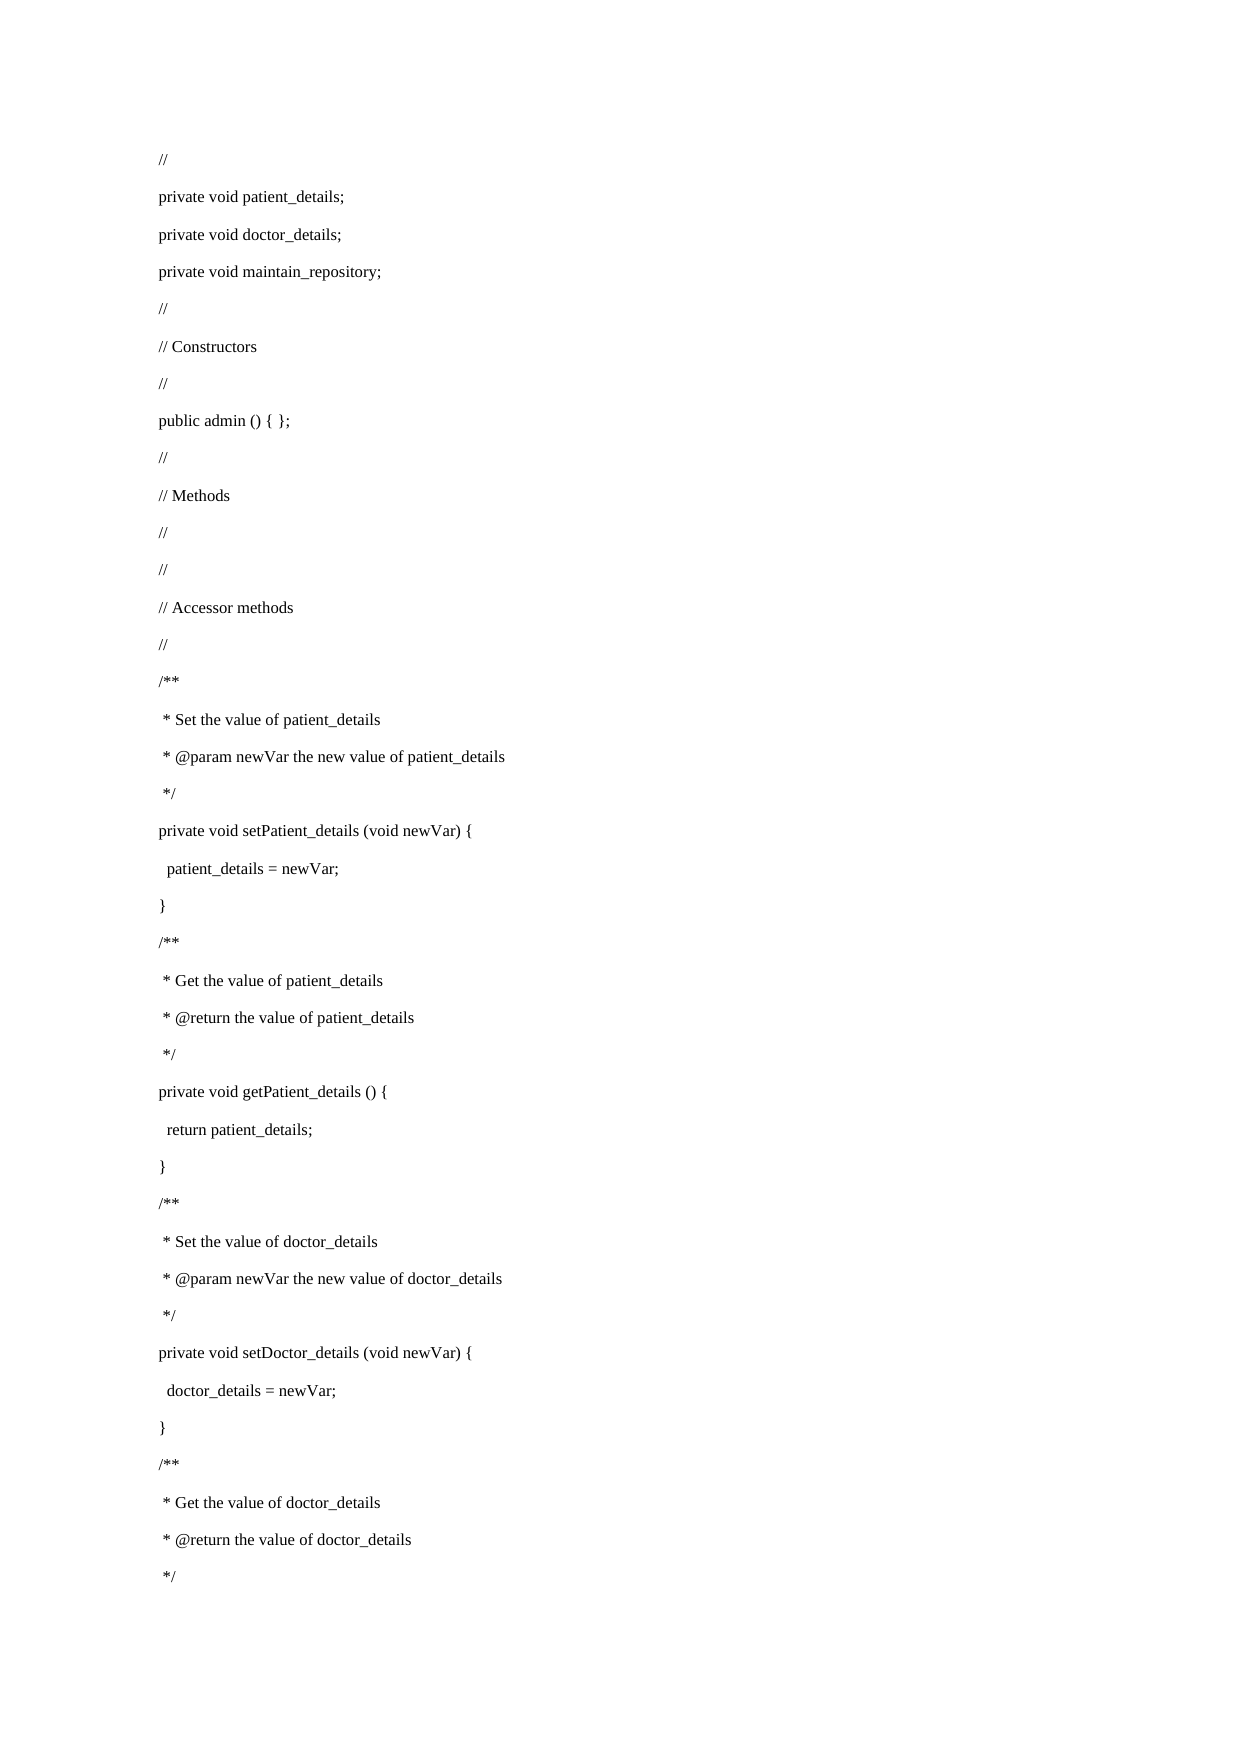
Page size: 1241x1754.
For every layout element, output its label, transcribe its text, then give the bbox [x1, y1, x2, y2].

text // [150, 635, 1090, 654]
text // [150, 299, 1090, 318]
text * Set the value of doctor_details [150, 1231, 1090, 1251]
text // [150, 374, 1090, 393]
text public admin () { }; [150, 411, 1090, 430]
text private void setDoctor_details (void newVar) { [150, 1343, 1090, 1362]
text * @return the value of patient_details [150, 1008, 1090, 1027]
text // [150, 448, 1090, 467]
text */ [150, 1045, 1090, 1064]
text * Set the value of patient_details [150, 709, 1090, 728]
text // Accessor methods [150, 597, 1090, 617]
text // [150, 560, 1090, 579]
text * @param newVar the new value of patient_details [150, 747, 1090, 766]
text private void maintain_repository; [150, 262, 1090, 281]
text * @return the value of doctor_details [150, 1530, 1090, 1549]
text /** [150, 933, 1090, 952]
text private void setPatient_details (void newVar) { [150, 821, 1090, 840]
text } [150, 1157, 1090, 1176]
text * @param newVar the new value of doctor_details [150, 1269, 1090, 1288]
text /** [150, 1455, 1090, 1474]
text /** [150, 1194, 1090, 1213]
text patient_details = newVar; [150, 858, 1090, 878]
text /** [150, 672, 1090, 691]
text // Constructors [150, 336, 1090, 356]
text doctor_details = newVar; [150, 1381, 1090, 1400]
text // [150, 150, 1090, 169]
text // [150, 523, 1090, 542]
text } [150, 1418, 1090, 1437]
text */ [150, 1306, 1090, 1325]
text private void getPatient_details () { [150, 1082, 1090, 1101]
text */ [150, 1567, 1090, 1586]
text private void doctor_details; [150, 224, 1090, 244]
text */ [150, 784, 1090, 803]
text private void patient_details; [150, 187, 1090, 206]
text * Get the value of doctor_details [150, 1492, 1090, 1512]
text * Get the value of patient_details [150, 970, 1090, 989]
text } [150, 896, 1090, 915]
text // Methods [150, 486, 1090, 505]
text return patient_details; [150, 1119, 1090, 1139]
